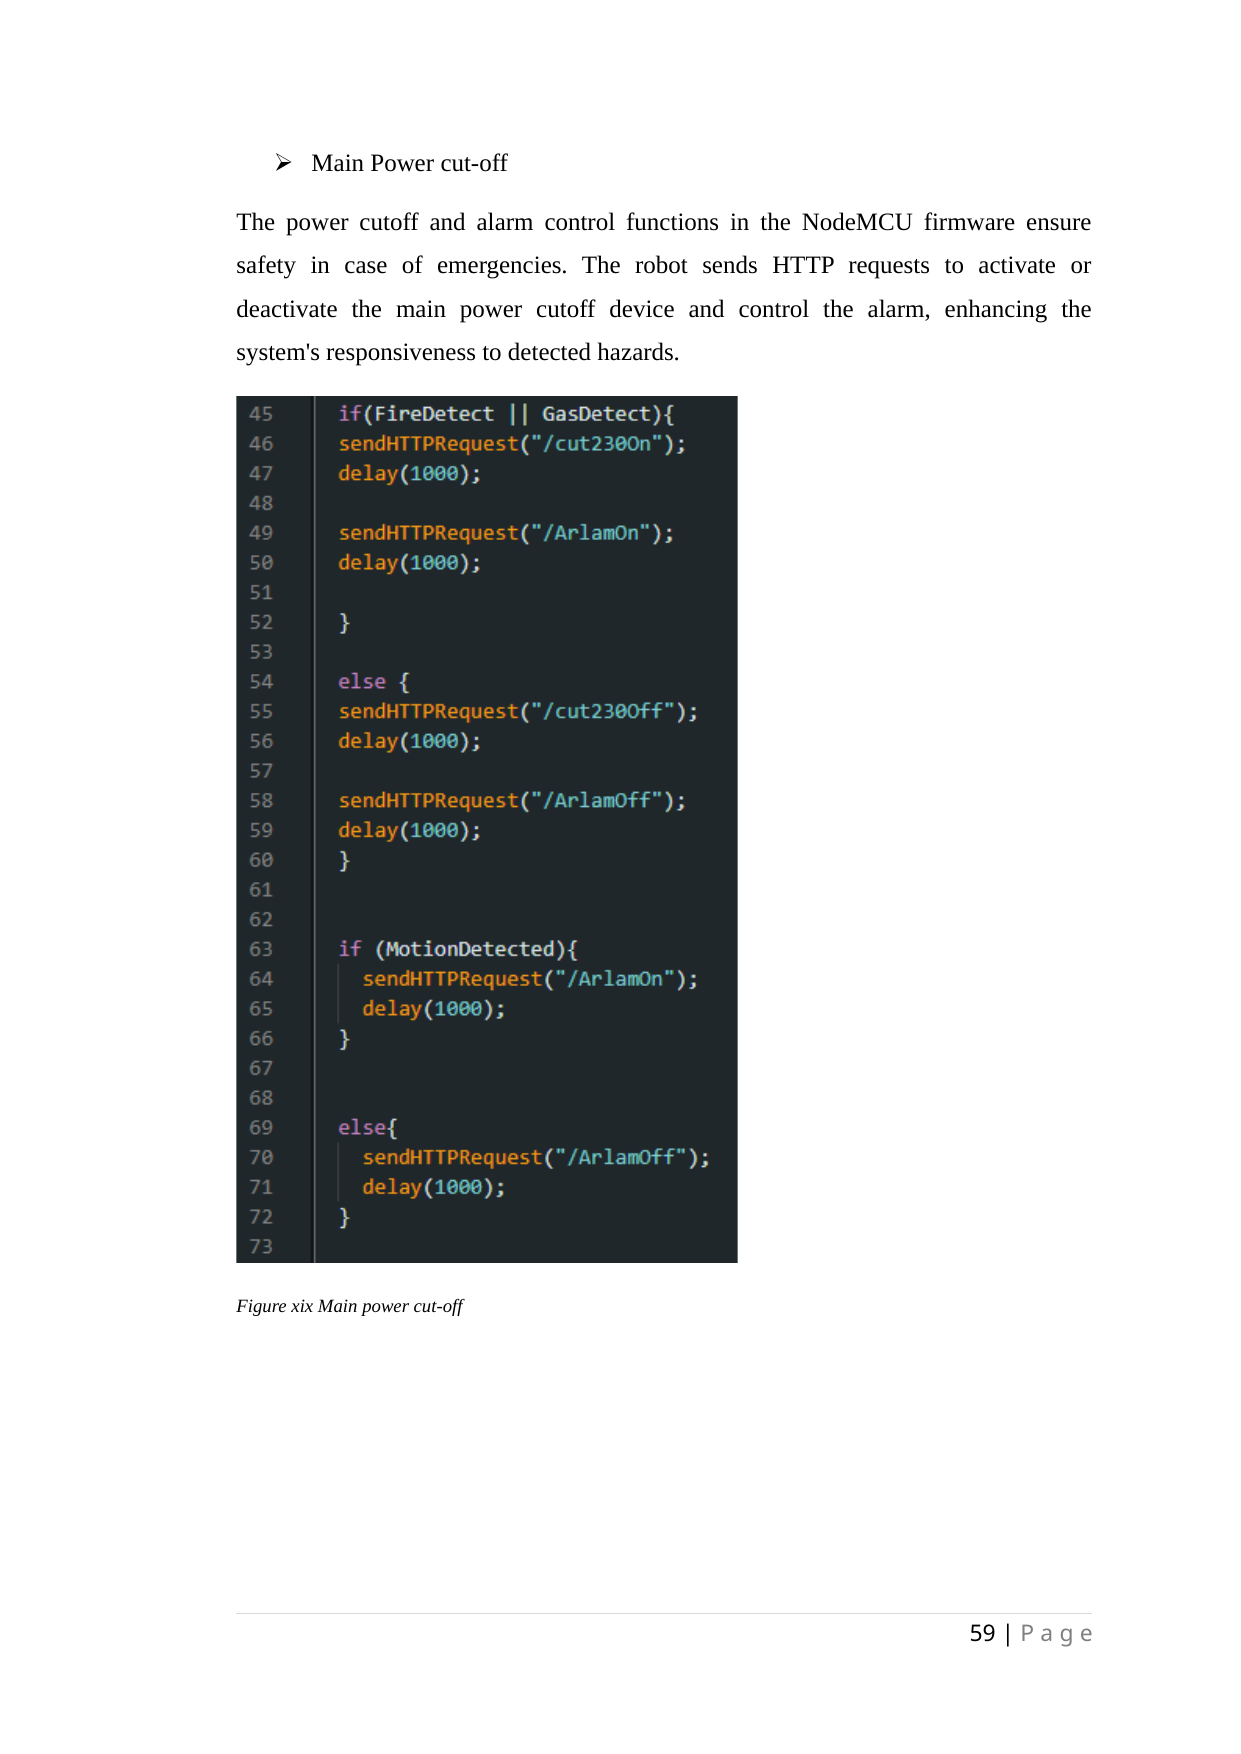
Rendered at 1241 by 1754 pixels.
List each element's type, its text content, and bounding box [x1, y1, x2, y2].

text Figure xix Main power cut-off [236, 1295, 1092, 1316]
list Main Power cut-off [274, 148, 1092, 176]
text The power cutoff and alarm control functions in the NodeMCU firmware ensure safety in case of emergencies. The robot sends HTTP requests to activate or deactivate the main power cutoff device and control the alarm, enhancing the system's responsiveness to detected hazards. [236, 207, 1092, 366]
picture [236, 396, 738, 1263]
